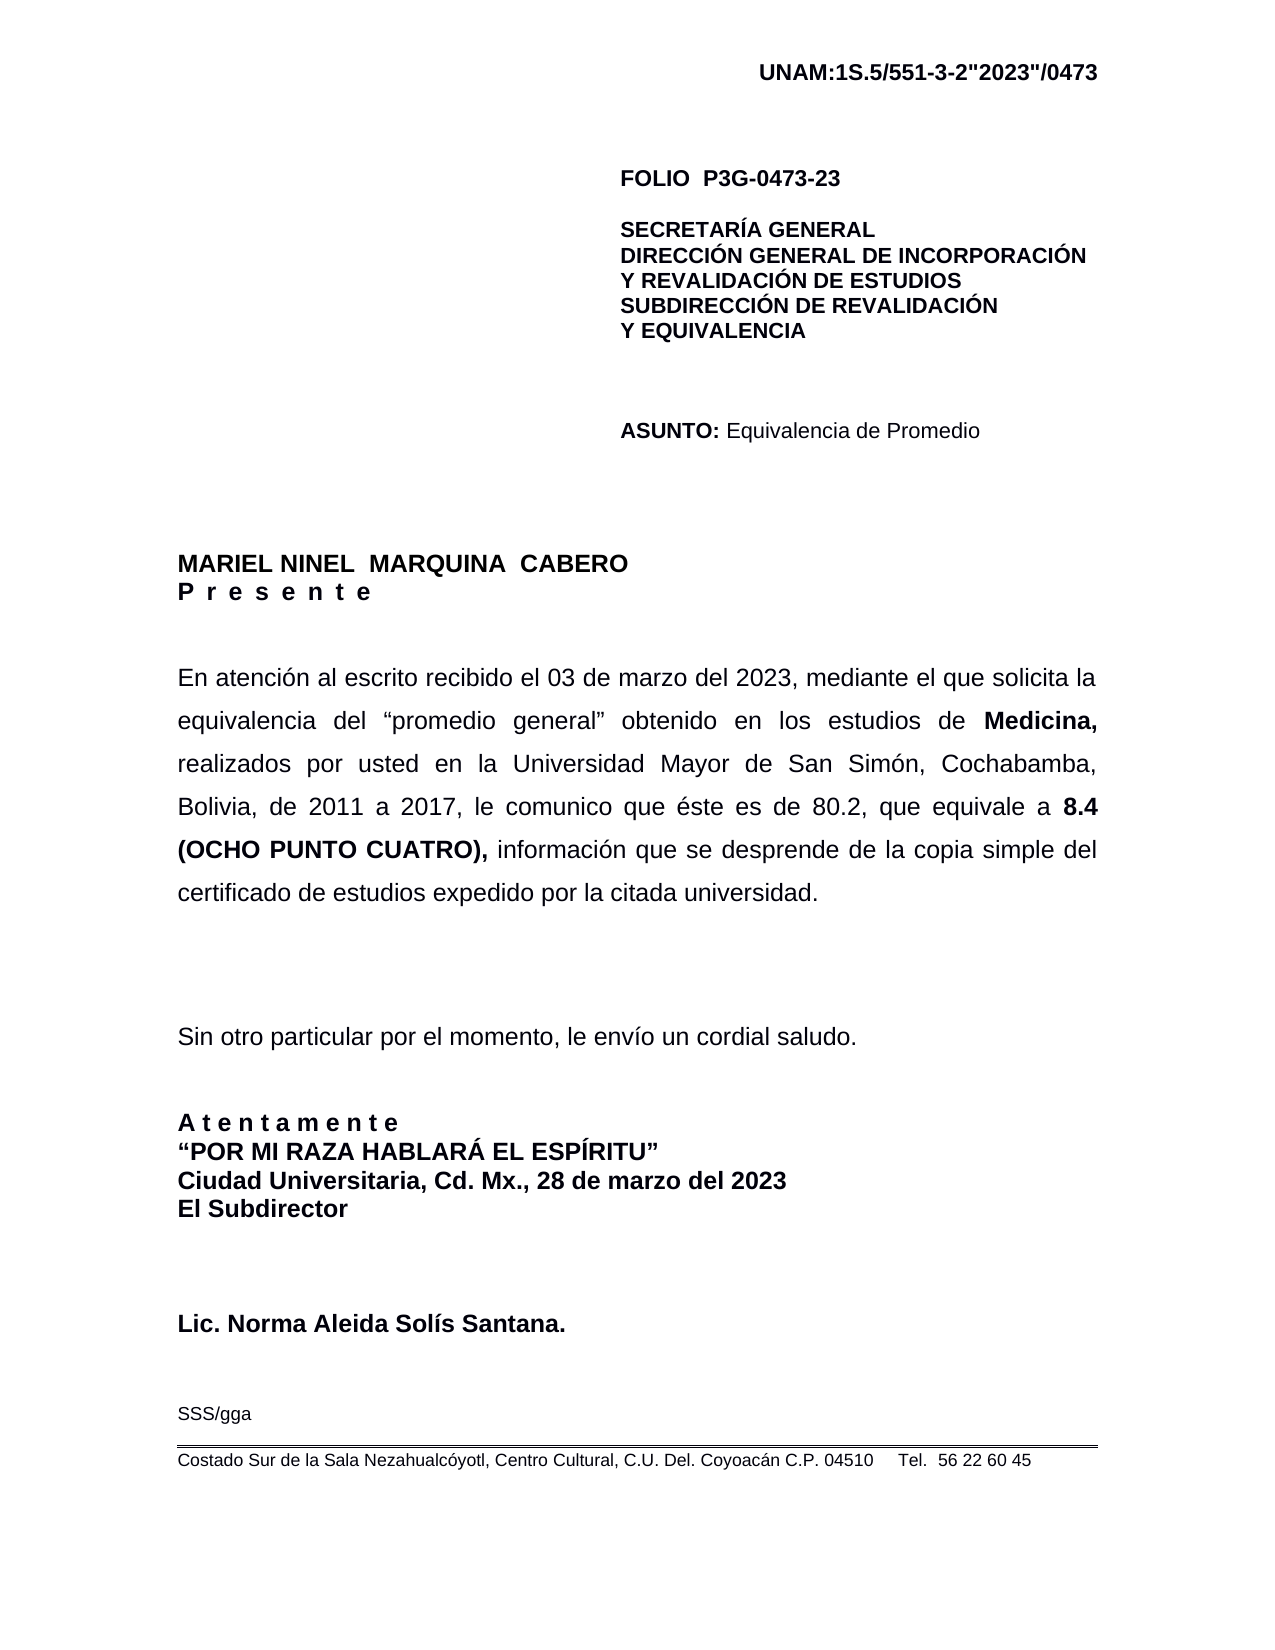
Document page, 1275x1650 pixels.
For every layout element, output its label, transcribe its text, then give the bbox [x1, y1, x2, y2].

text Ciudad Universitaria, Cd. Mx., 28 de marzo del 2023 [177, 1166, 1093, 1194]
text SECRETARÍA GENERAL [620, 217, 1098, 242]
subtitle A t e n t a m e n t e [177, 1108, 1093, 1137]
text UNAM:1S.5/551-3-2"2023"/0473 [646, 59, 1098, 86]
text DIRECCIÓN GENERAL DE INCORPORACIÓN [620, 242, 1098, 268]
text Presente [177, 577, 1098, 606]
text SUBDIRECCIÓN DE REVALIDACIÓN [620, 293, 1098, 318]
text Y REVALIDACIÓN DE ESTUDIOS [620, 268, 1098, 293]
text SSS/gga [177, 1403, 1098, 1424]
text “POR MI RAZA HABLARÁ EL ESPÍRITU” [177, 1137, 1093, 1166]
text MARIEL NINEL MARQUINA CABERO [177, 549, 1098, 577]
text ASUNTO: Equivalencia de Promedio [620, 418, 1098, 443]
subtitle El Subdirector [177, 1194, 1093, 1223]
text Costado Sur de la Sala Nezahualcóyotl, Centro Cultural, C.U. Del. Coyoacán C.P. 04510 Tel. 56 22 60 45 [177, 1448, 1098, 1470]
text FOLIO P3G-0473-23 [620, 164, 1098, 191]
text Sin otro particular por el momento, le envío un cordial saludo. [177, 1022, 1092, 1051]
text En atención al escrito recibido el 03 de marzo del 2023, mediante el que solicita la equivalencia del “promedio general” obtenido en los estudios de Medicina, realizados por usted en la Universidad Mayor de San Simón, Cochabamba, Bolivia, de 2011 a 2017, le comunico que éste es de 80.2, que equivale a 8.4 (OCHO PUNTO CUATRO), información que se desprende de la copia simple del certificado de estudios expedido por la citada universidad. [177, 662, 1098, 907]
text Lic. Norma Aleida Solís Santana. [177, 1309, 1098, 1338]
text Y EQUIVALENCIA [620, 318, 1098, 343]
